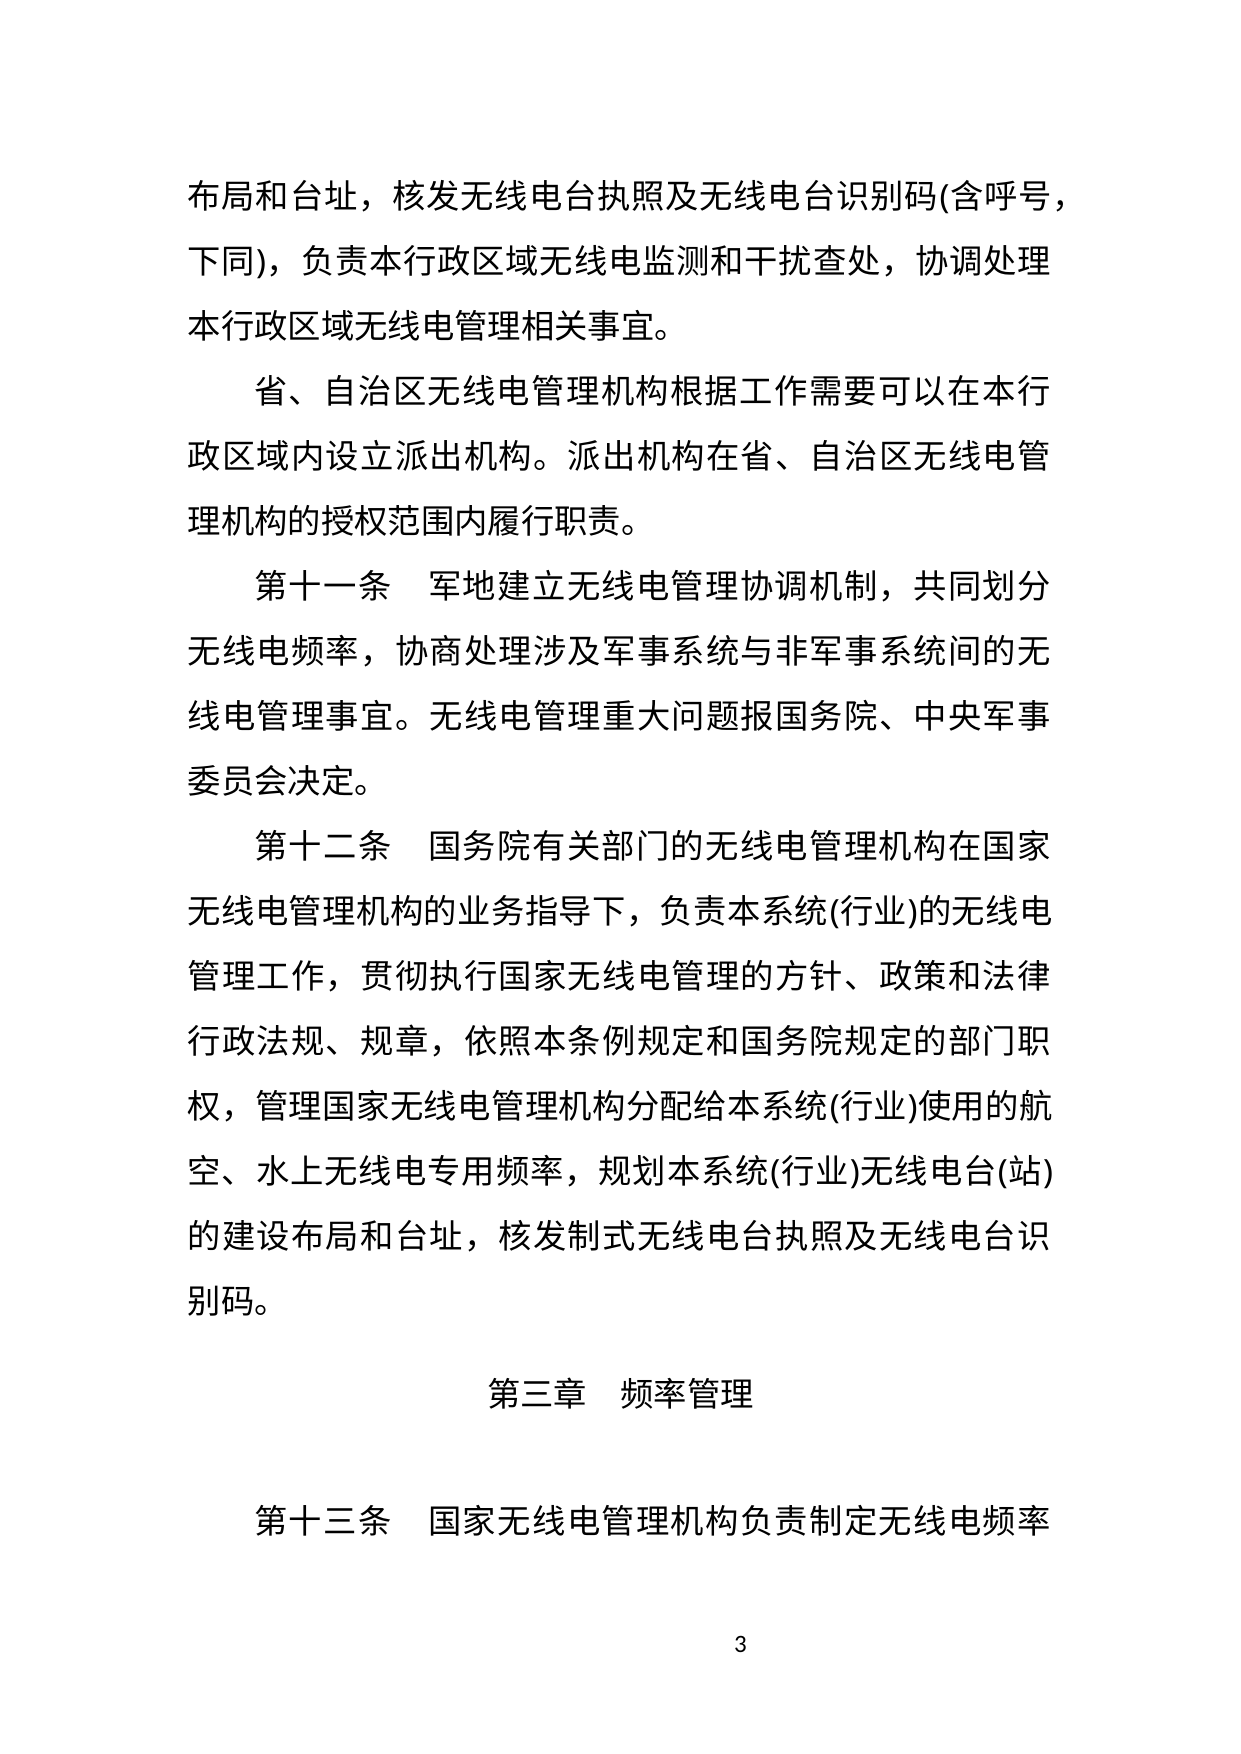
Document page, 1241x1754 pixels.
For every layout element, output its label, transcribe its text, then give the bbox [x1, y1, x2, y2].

text 第十二条 国务院有关部门的无线电管理机构在国家无线电管理机构的业务指导下，负责本系统(行业)的无线电管理工作，贯彻执行国家无线电管理的方针、政策和法律、行政法规、规章，依照本条例规定和国务院规定的部门职权，管理国家无线电管理机构分配给本系统(行业)使用的航空、水上无线电专用频率，规划本系统(行业)无线电台(站)的建设布局和台址，核发制式无线电台执照及无线电台识别码。 [187, 812, 1053, 1332]
text 省、自治区无线电管理机构根据工作需要可以在本行政区域内设立派出机构。派出机构在省、自治区无线电管理机构的授权范围内履行职责。 [187, 357, 1053, 552]
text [187, 1486, 1053, 1551]
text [187, 162, 1053, 357]
subtitle 第三章 频率管理 [187, 1359, 1053, 1424]
text 第十一条 军地建立无线电管理协调机制，共同划分无线电频率，协商处理涉及军事系统与非军事系统间的无线电管理事宜。无线电管理重大问题报国务院、中央军事委员会决定。 [187, 552, 1053, 812]
